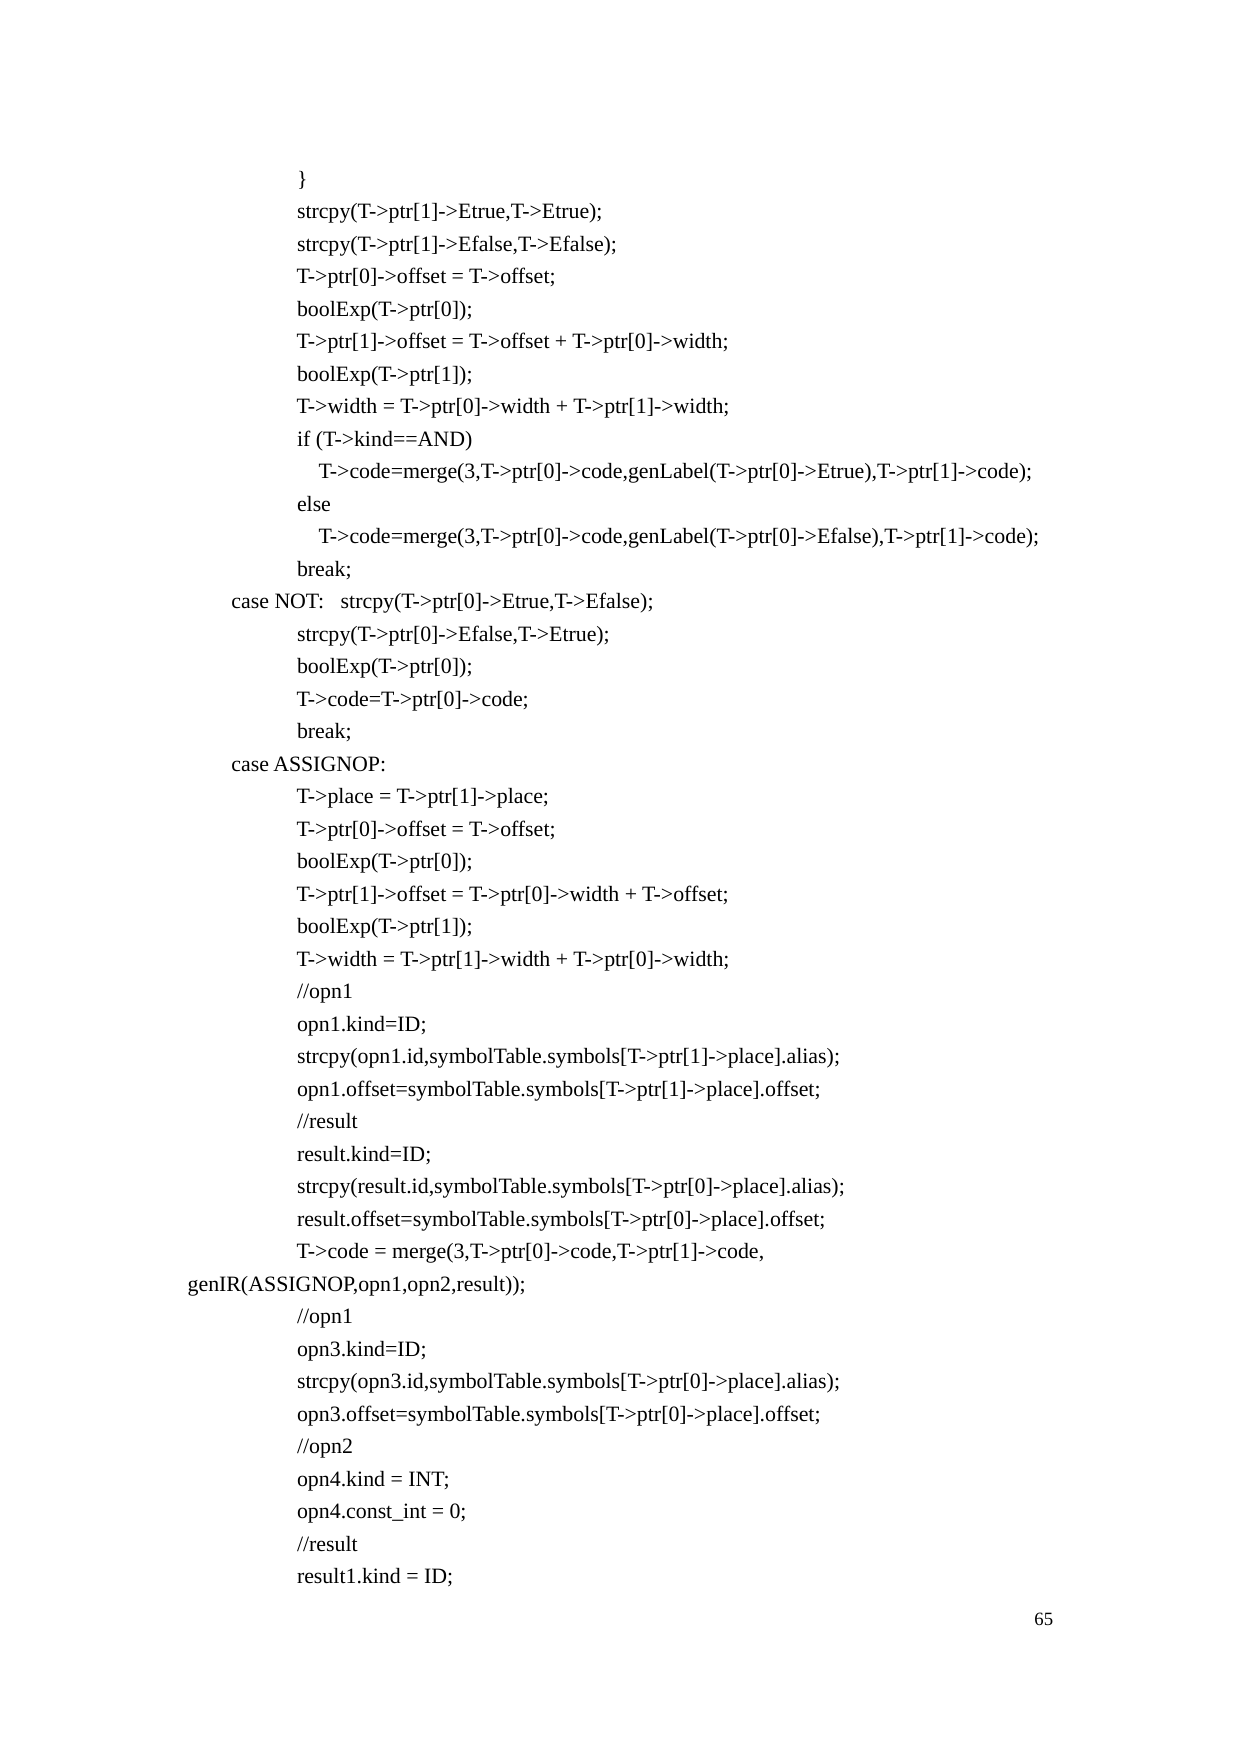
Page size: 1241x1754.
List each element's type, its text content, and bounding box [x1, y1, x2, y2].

text opn1.kind=ID; [187, 1007, 1053, 1039]
text opn4.kind = INT; [187, 1462, 1053, 1494]
text opn3.offset=symbolTable.symbols[T->ptr[0]->place].offset; [187, 1397, 1053, 1429]
text break; [187, 552, 1053, 584]
text case NOT: strcpy(T->ptr[0]->Etrue,T->Efalse); [187, 584, 1053, 617]
text boolExp(T->ptr[0]); [187, 649, 1053, 682]
text T->code=T->ptr[0]->code; [187, 682, 1053, 714]
text case ASSIGNOP: [187, 747, 1053, 779]
text result.kind=ID; [187, 1137, 1053, 1169]
text T->width = T->ptr[0]->width + T->ptr[1]->width; [187, 389, 1053, 422]
text strcpy(result.id,symbolTable.symbols[T->ptr[0]->place].alias); [187, 1169, 1053, 1202]
text boolExp(T->ptr[1]); [187, 909, 1053, 942]
text T->width = T->ptr[1]->width + T->ptr[0]->width; [187, 942, 1053, 974]
text T->code=merge(3,T->ptr[0]->code,genLabel(T->ptr[0]->Efalse),T->ptr[1]->code); [187, 519, 1053, 552]
text opn3.kind=ID; [187, 1332, 1053, 1364]
text //result [187, 1104, 1053, 1137]
text //opn2 [187, 1429, 1053, 1462]
text strcpy(T->ptr[1]->Etrue,T->Etrue); [187, 194, 1053, 227]
text strcpy(T->ptr[0]->Efalse,T->Etrue); [187, 617, 1053, 649]
text result.offset=symbolTable.symbols[T->ptr[0]->place].offset; [187, 1202, 1053, 1234]
text T->ptr[1]->offset = T->ptr[0]->width + T->offset; [187, 877, 1053, 909]
text boolExp(T->ptr[1]); [187, 357, 1053, 389]
text else [187, 487, 1053, 519]
text opn1.offset=symbolTable.symbols[T->ptr[1]->place].offset; [187, 1072, 1053, 1104]
text result1.kind = ID; [187, 1559, 1053, 1592]
text } [187, 162, 1053, 194]
text //opn1 [187, 974, 1053, 1007]
text break; [187, 714, 1053, 747]
text strcpy(opn3.id,symbolTable.symbols[T->ptr[0]->place].alias); [187, 1364, 1053, 1397]
text T->code=merge(3,T->ptr[0]->code,genLabel(T->ptr[0]->Etrue),T->ptr[1]->code); [187, 454, 1053, 487]
text if (T->kind==AND) [187, 422, 1053, 454]
text strcpy(T->ptr[1]->Efalse,T->Efalse); [187, 227, 1053, 259]
text //opn1 [187, 1299, 1053, 1332]
text boolExp(T->ptr[0]); [187, 292, 1053, 324]
text T->ptr[0]->offset = T->offset; [187, 259, 1053, 292]
text //result [187, 1527, 1053, 1559]
text T->ptr[0]->offset = T->offset; [187, 812, 1053, 844]
text T->code = merge(3,T->ptr[0]->code,T->ptr[1]->code, genIR(ASSIGNOP,opn1,opn2,result)); [187, 1234, 1053, 1299]
text T->place = T->ptr[1]->place; [187, 779, 1053, 812]
text strcpy(opn1.id,symbolTable.symbols[T->ptr[1]->place].alias); [187, 1039, 1053, 1072]
text opn4.const_int = 0; [187, 1494, 1053, 1527]
text boolExp(T->ptr[0]); [187, 844, 1053, 877]
text T->ptr[1]->offset = T->offset + T->ptr[0]->width; [187, 324, 1053, 357]
